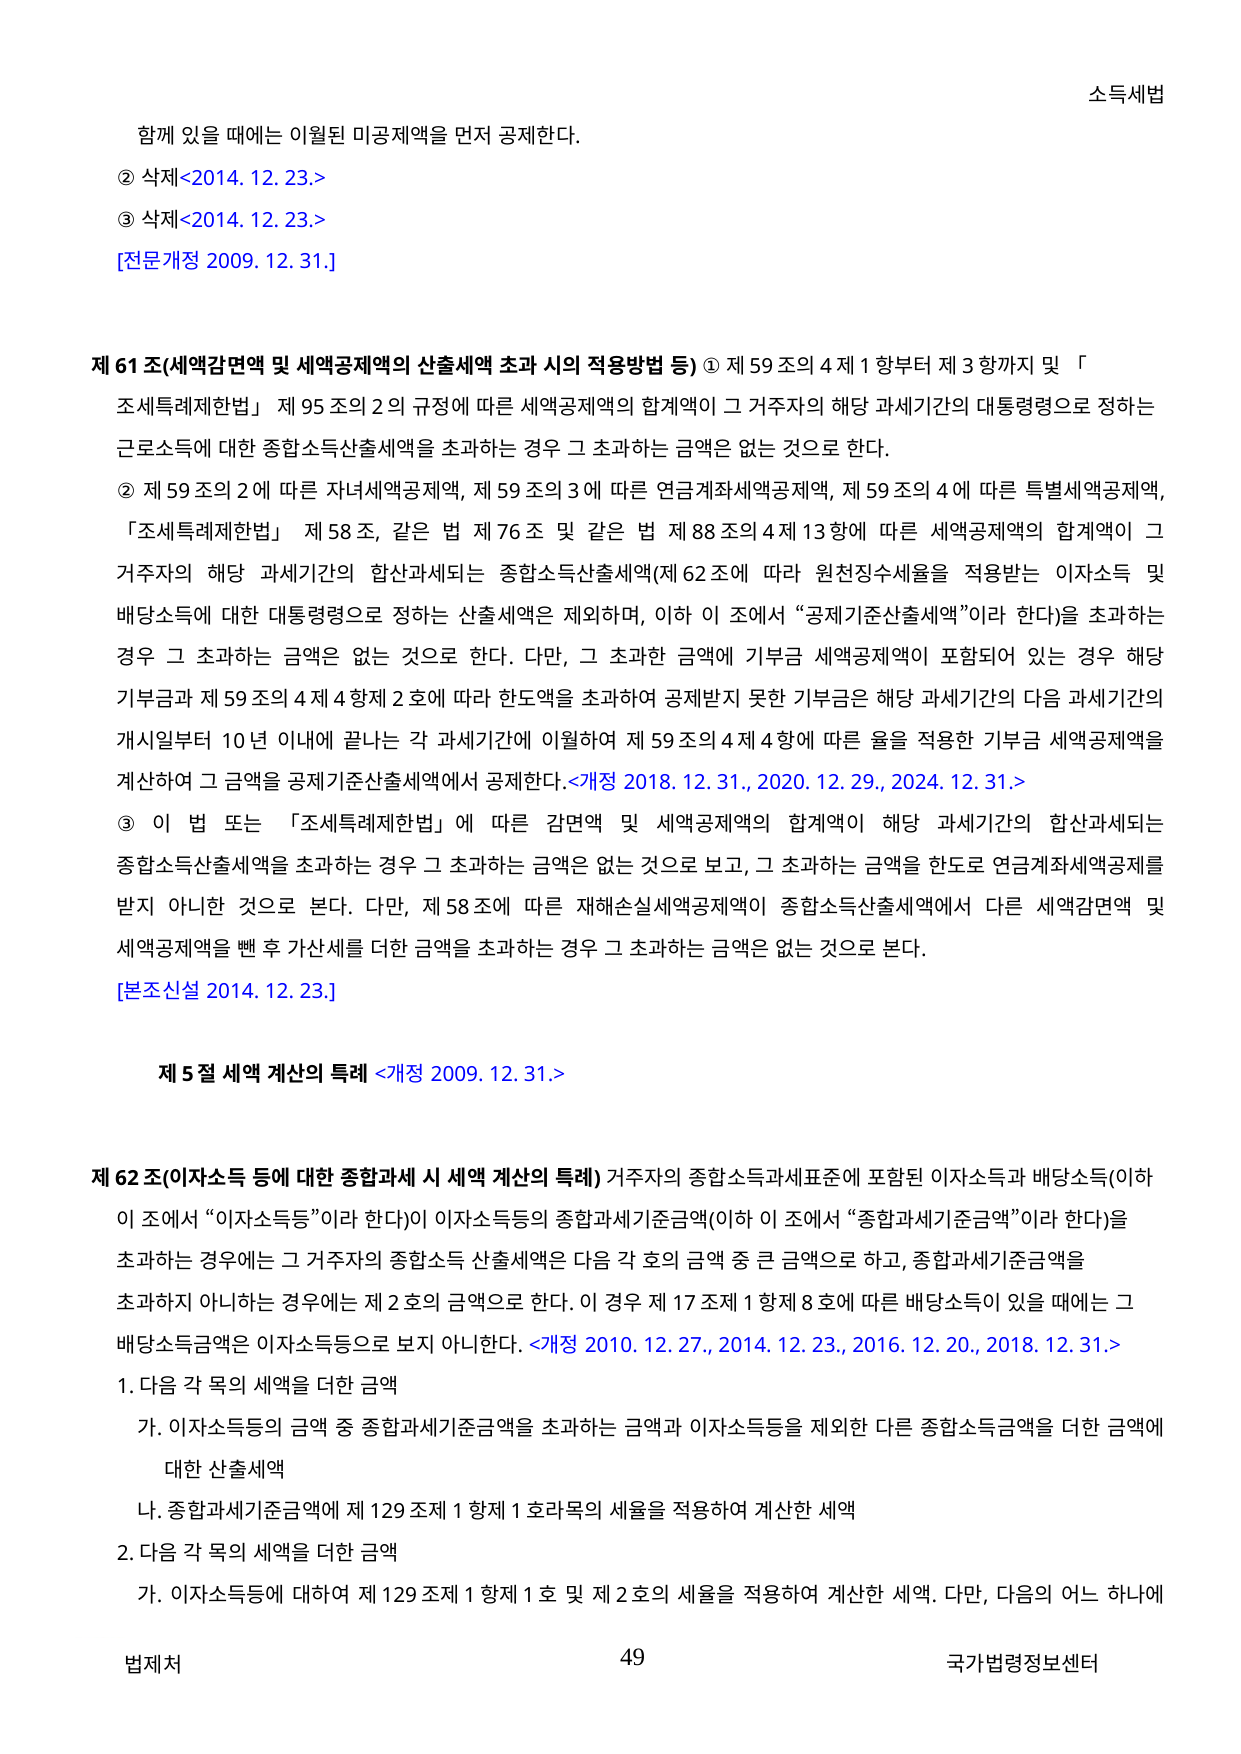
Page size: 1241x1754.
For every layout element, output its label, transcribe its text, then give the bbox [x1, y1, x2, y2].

text [본조신설 2014. 12. 23.] [117, 962, 1165, 1004]
text [전문개정 2009. 12. 31.] [117, 233, 1165, 275]
text ② 삭제<2014. 12. 23.> [117, 150, 1165, 192]
text 제62조(이자소득 등에 대한 종합과세 시 세액 계산의 특례) 거주자의 종합소득과세표준에 포함된 이자소득과 배당소득(이하 이 조에서 “이자소득등”이라 한다)이 이자소득등의 종합과세기준금액(이하 이 조에서 “종합과세기준금액”이라 한다)을 초과하는 경우에는 그 거주자의 종합소득 산출세액은 다음 각 호의 금액 중 큰 금액으로 하고, 종합과세기준금액을 초과하지 아니하는 경우에는 제2호의 금액으로 한다. 이 경우 제17조제1항제8호에 따른 배당소득이 있을 때에는 그 배당소득금액은 이자소득등으로 보지 아니한다. <개정 2010. 12. 27., 2014. 12. 23., 2016. 12. 20., 2018. 12. 31.> [92, 1150, 1165, 1358]
text 가. 이자소득등의 금액 중 종합과세기준금액을 초과하는 금액과 이자소득등을 제외한 다른 종합소득금액을 더한 금액에 대한 산출세액 [137, 1400, 1165, 1483]
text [137, 1567, 1165, 1608]
text 제61조(세액감면액 및 세액공제액의 산출세액 초과 시의 적용방법 등) ① 제59조의4제1항부터 제3항까지 및 「조세특례제한법」 제95조의2의 규정에 따른 세액공제액의 합계액이 그 거주자의 해당 과세기간의 대통령령으로 정하는 근로소득에 대한 종합소득산출세액을 초과하는 경우 그 초과하는 금액은 없는 것으로 한다. [92, 337, 1165, 462]
text ③ 삭제<2014. 12. 23.> [117, 192, 1165, 233]
text 제5절 세액 계산의 특례 <개정 2009. 12. 31.> [158, 1046, 1165, 1087]
text 나. 종합과세기준금액에 제129조제1항제1호라목의 세율을 적용하여 계산한 세액 [137, 1483, 1165, 1525]
text 1. 다음 각 목의 세액을 더한 금액 [117, 1358, 1165, 1400]
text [117, 108, 1165, 150]
text ② 제59조의2에 따른 자녀세액공제액, 제59조의3에 따른 연금계좌세액공제액, 제59조의4에 따른 특별세액공제액, 「조세특례제한법」 제58조, 같은 법 제76조 및 같은 법 제88조의4제13항에 따른 세액공제액의 합계액이 그 거주자의 해당 과세기간의 합산과세되는 종합소득산출세액(제62조에 따라 원천징수세율을 적용받는 이자소득 및 배당소득에 대한 대통령령으로 정하는 산출세액은 제외하며, 이하 이 조에서 “공제기준산출세액”이라 한다)을 초과하는 경우 그 초과하는 금액은 없는 것으로 한다. 다만, 그 초과한 금액에 기부금 세액공제액이 포함되어 있는 경우 해당 기부금과 제59조의4제4항제2호에 따라 한도액을 초과하여 공제받지 못한 기부금은 해당 과세기간의 다음 과세기간의 개시일부터 10년 이내에 끝나는 각 과세기간에 이월하여 제59조의4제4항에 따른 율을 적용한 기부금 세액공제액을 계산하여 그 금액을 공제기준산출세액에서 공제한다.<개정 2018. 12. 31., 2020. 12. 29., 2024. 12. 31.> [117, 462, 1165, 796]
text 2. 다음 각 목의 세액을 더한 금액 [117, 1525, 1165, 1567]
text ③ 이 법 또는 「조세특례제한법」에 따른 감면액 및 세액공제액의 합계액이 해당 과세기간의 합산과세되는 종합소득산출세액을 초과하는 경우 그 초과하는 금액은 없는 것으로 보고, 그 초과하는 금액을 한도로 연금계좌세액공제를 받지 아니한 것으로 본다. 다만, 제58조에 따른 재해손실세액공제액이 종합소득산출세액에서 다른 세액감면액 및 세액공제액을 뺀 후 가산세를 더한 금액을 초과하는 경우 그 초과하는 금액은 없는 것으로 본다. [117, 796, 1165, 962]
